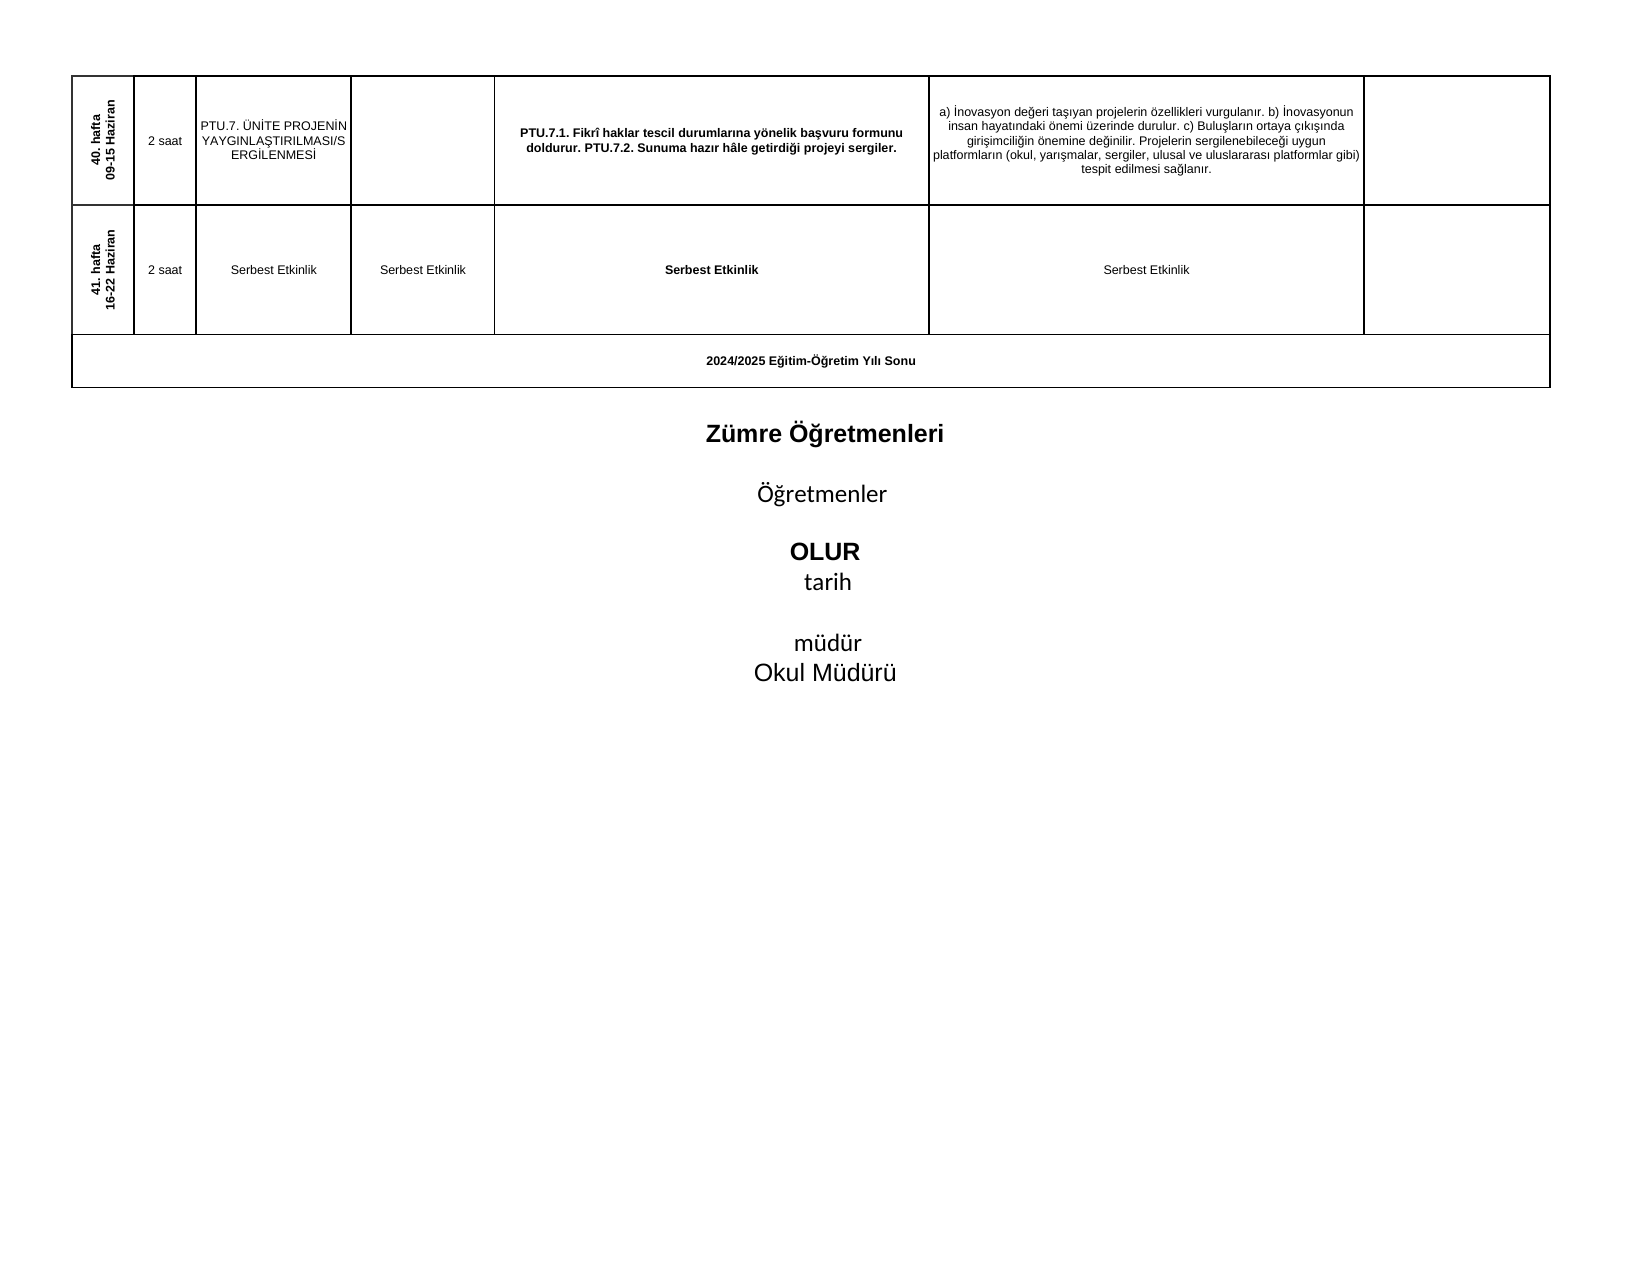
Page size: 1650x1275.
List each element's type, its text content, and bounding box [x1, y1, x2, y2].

table_cell Serbest Etkinlik [352, 206, 494, 334]
table_cell Serbest Etkinlik [495, 206, 928, 334]
table_cell Serbest Etkinlik [930, 206, 1363, 334]
table_cell Serbest Etkinlik [197, 206, 350, 334]
text OLUR [75, 509, 1575, 566]
table_cell [1365, 206, 1549, 334]
table_cell 41. hafta 16-22 Haziran [73, 206, 133, 334]
table_cell 2 saat [135, 206, 195, 334]
table_cell 40. hafta 09-15 Haziran [73, 77, 133, 204]
table_cell [1365, 77, 1549, 204]
text Okul Müdürü [75, 658, 1575, 686]
table_cell PTU.7. ÜNİTE PROJENİN YAYGINLAŞTIRILMASI/SERGİLENMESİ [197, 77, 350, 204]
table_cell a) İnovasyon değeri taşıyan projelerin özellikleri vurgulanır. b) İnovasyonun insan hayatındaki önemi üzerinde durulur. c) Buluşların ortaya çıkışında girişimciliğin önemine değinilir. Projelerin sergilenebileceği uygun platformların (okul, yarışmalar, sergiler, ulusal ve uluslararası platformlar gibi) tespit edilmesi sağlanır. [930, 77, 1363, 204]
table_cell [352, 77, 494, 204]
table_cell PTU.7.1. Fikrî haklar tescil durumlarına yönelik başvuru formunu doldurur. PTU.7.2. Sunuma hazır hâle getirdiği projeyi sergiler. [495, 77, 928, 204]
table_cell 2024/2025 Eğitim-Öğretim Yılı Sonu [73, 335, 1549, 387]
table_cell 2 saat [135, 77, 195, 204]
text Zümre Öğretmenleri [75, 419, 1575, 448]
